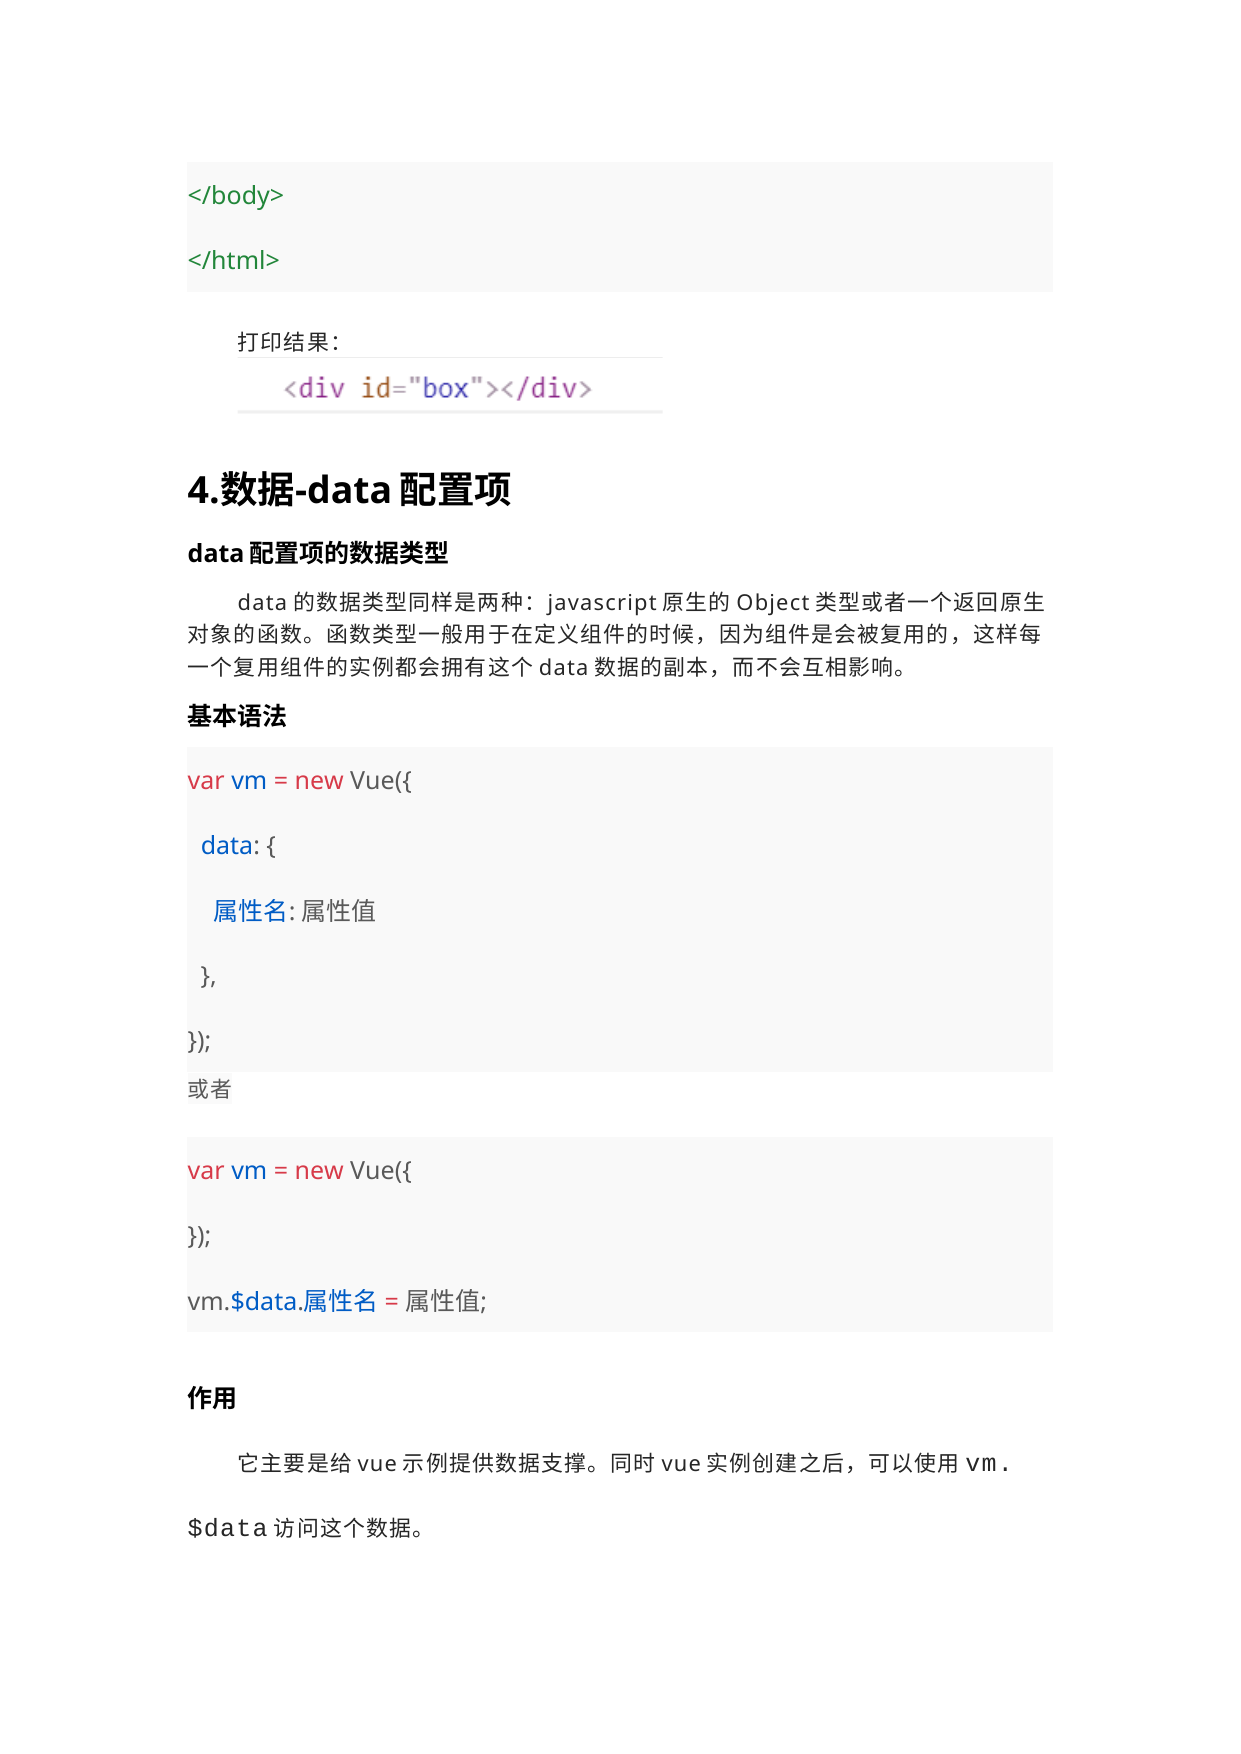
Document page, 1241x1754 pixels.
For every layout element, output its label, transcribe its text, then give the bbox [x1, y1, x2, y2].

text 它主要是给vue示例提供数据支撑。同时vue实例创建之后，可以使用vm.$data访问这个数据。 [187, 1429, 1053, 1559]
text var vm = new Vue({ [187, 747, 1053, 812]
text 4.数据-data配置项 [187, 454, 1053, 519]
text data配置项的数据类型 [187, 519, 1053, 584]
text 或者 [187, 1072, 1053, 1104]
text vm.$data.属性名 = 属性值; [187, 1267, 1053, 1332]
text var vm = new Vue({ [187, 1137, 1053, 1202]
text data的数据类型同样是两种：javascript原生的Object类型或者一个返回原生对象的函数。函数类型一般用于在定义组件的时候，因为组件是会被复用的，这样每一个复用组件的实例都会拥有这个data数据的副本，而不会互相影响。 [187, 584, 1053, 682]
text 属性名: 属性值 [187, 877, 1053, 942]
text </body> [187, 162, 1053, 227]
picture [237, 357, 663, 417]
text }); [187, 1202, 1053, 1267]
text 作用 [187, 1364, 1053, 1429]
text }); [187, 1007, 1053, 1072]
text </html> [187, 227, 1053, 292]
text }, [187, 942, 1053, 1007]
text 打印结果： [187, 324, 1053, 357]
text data: { [187, 812, 1053, 877]
text 基本语法 [187, 682, 1053, 747]
